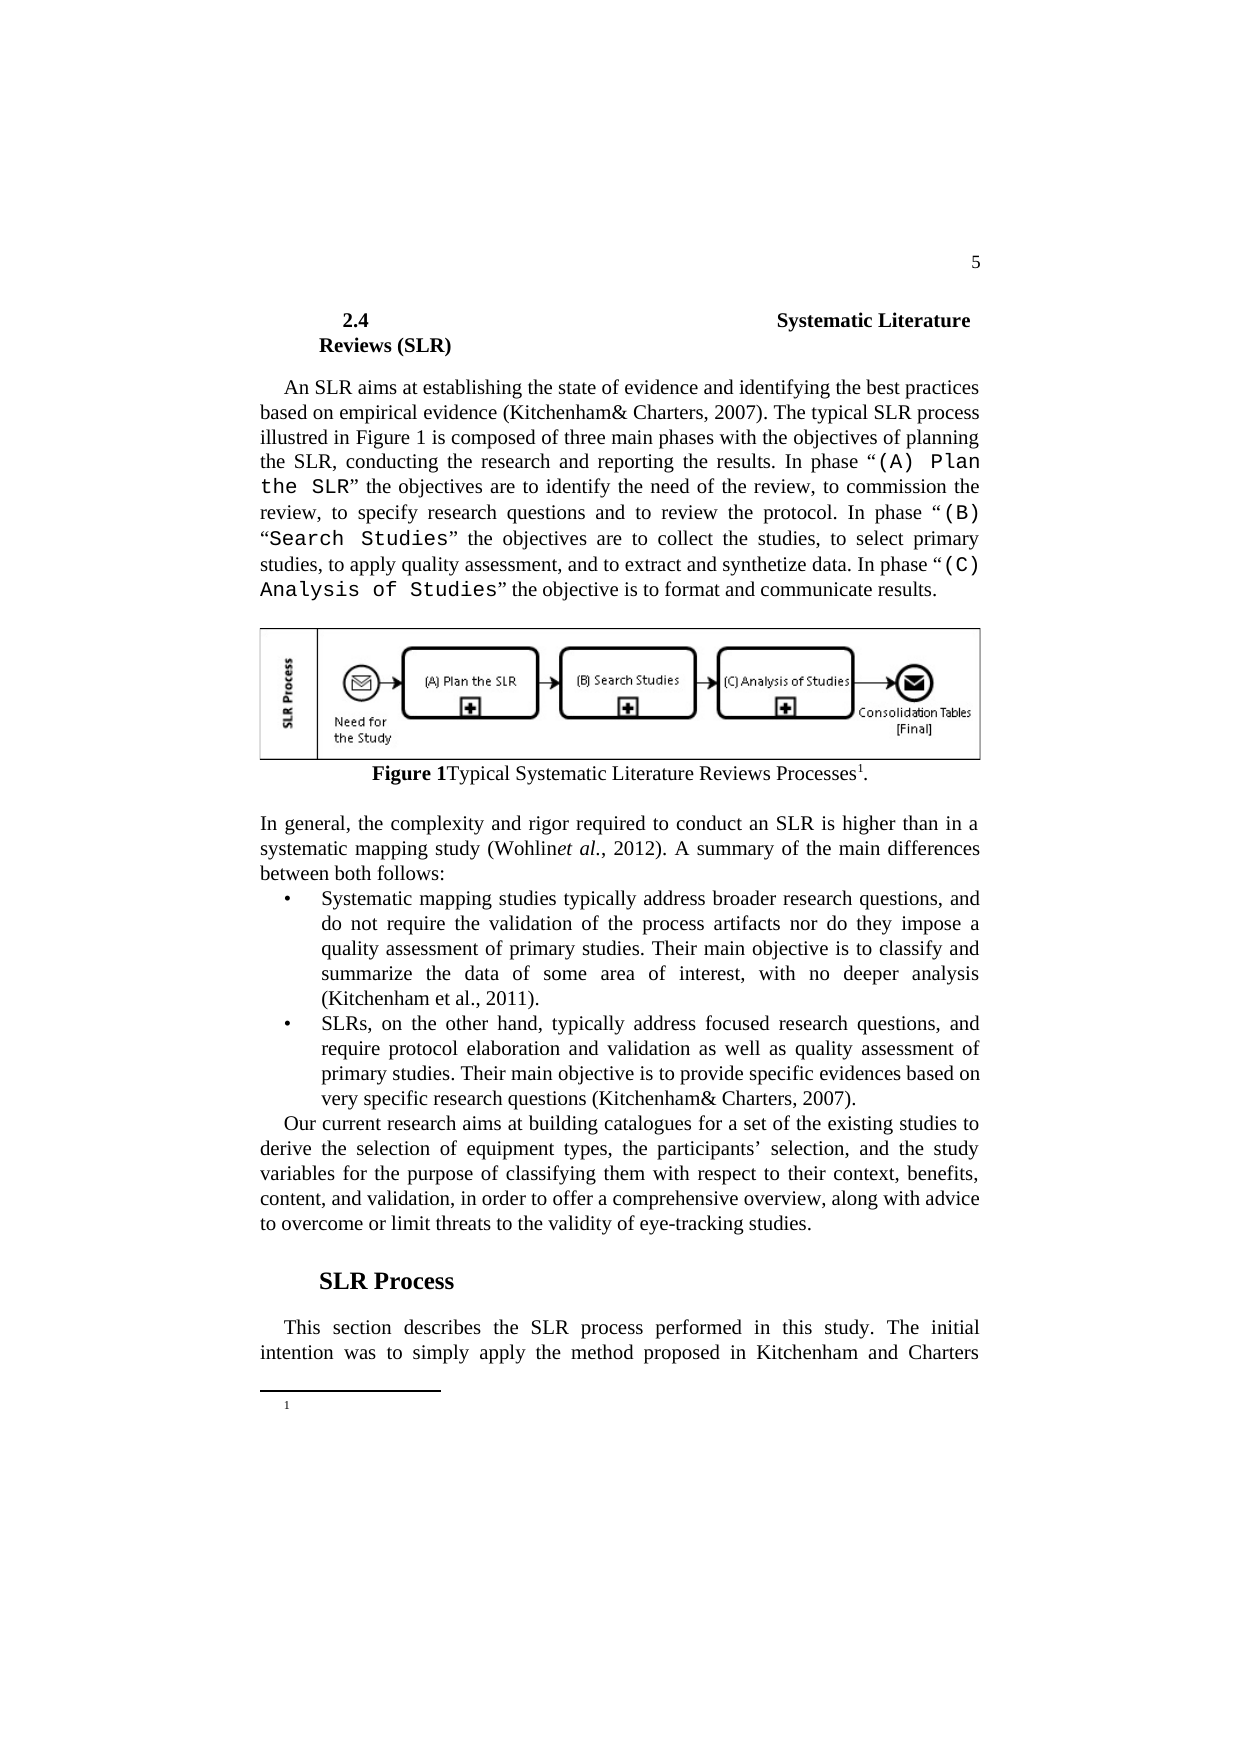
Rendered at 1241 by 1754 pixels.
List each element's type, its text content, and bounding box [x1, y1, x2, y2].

subtitle Systematic Literature Reviews (SLR) [319, 307, 980, 357]
subtitle SLR Process [260, 1266, 980, 1295]
text An SLR aims at establishing the state of evidence and identifying the best practices based on empirical evidence (Kitchenham& Charters, 2007). The typical SLR process illustred in Figure 1 is composed of three main phases with the objectives of planning the SLR, conducting the research and reporting the results. In phase “(A) Plan the SLR” the objectives are to identify the need of the review, to commission the review, to specify research questions and to review the protocol. In phase “(B) “Search Studies” the objectives are to collect the studies, to select primary studies, to apply quality assessment, and to extract and synthetize data. In phase “(C) Analysis of Studies” the objective is to format and communicate results. [260, 374, 980, 603]
text Figure 1Typical Systematic Literature Reviews Processes. [260, 760, 980, 785]
list Systematic mapping studies typically address broader research questions, and do not require the validation of the process artifacts nor do they impose a quality assessment of primary studies. Their main objective is to classify and summarize the data of some area of interest, with no deeper analysis (Kitchenham et al., 2011). [283, 885, 980, 1010]
text In general, the complexity and rigor required to conduct an SLR is higher than in a systematic mapping study (Wohlinet al., 2012). A summary of the main differences between both follows: [260, 810, 980, 885]
picture [259, 628, 981, 760]
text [260, 1314, 980, 1364]
list SLRs, on the other hand, typically address focused research questions, and require protocol elaboration and validation as well as quality assessment of primary studies. Their main objective is to provide specific evidences based on very specific research questions (Kitchenham& Charters, 2007). [283, 1010, 980, 1110]
text Our current research aims at building catalogues for a set of the existing studies to derive the selection of equipment types, the participants’ selection, and the study variables for the purpose of classifying them with respect to their context, benefits, content, and validation, in order to offer a comprehensive overview, along with advice to overcome or limit threats to the validity of eye-tracking studies. [260, 1110, 980, 1235]
